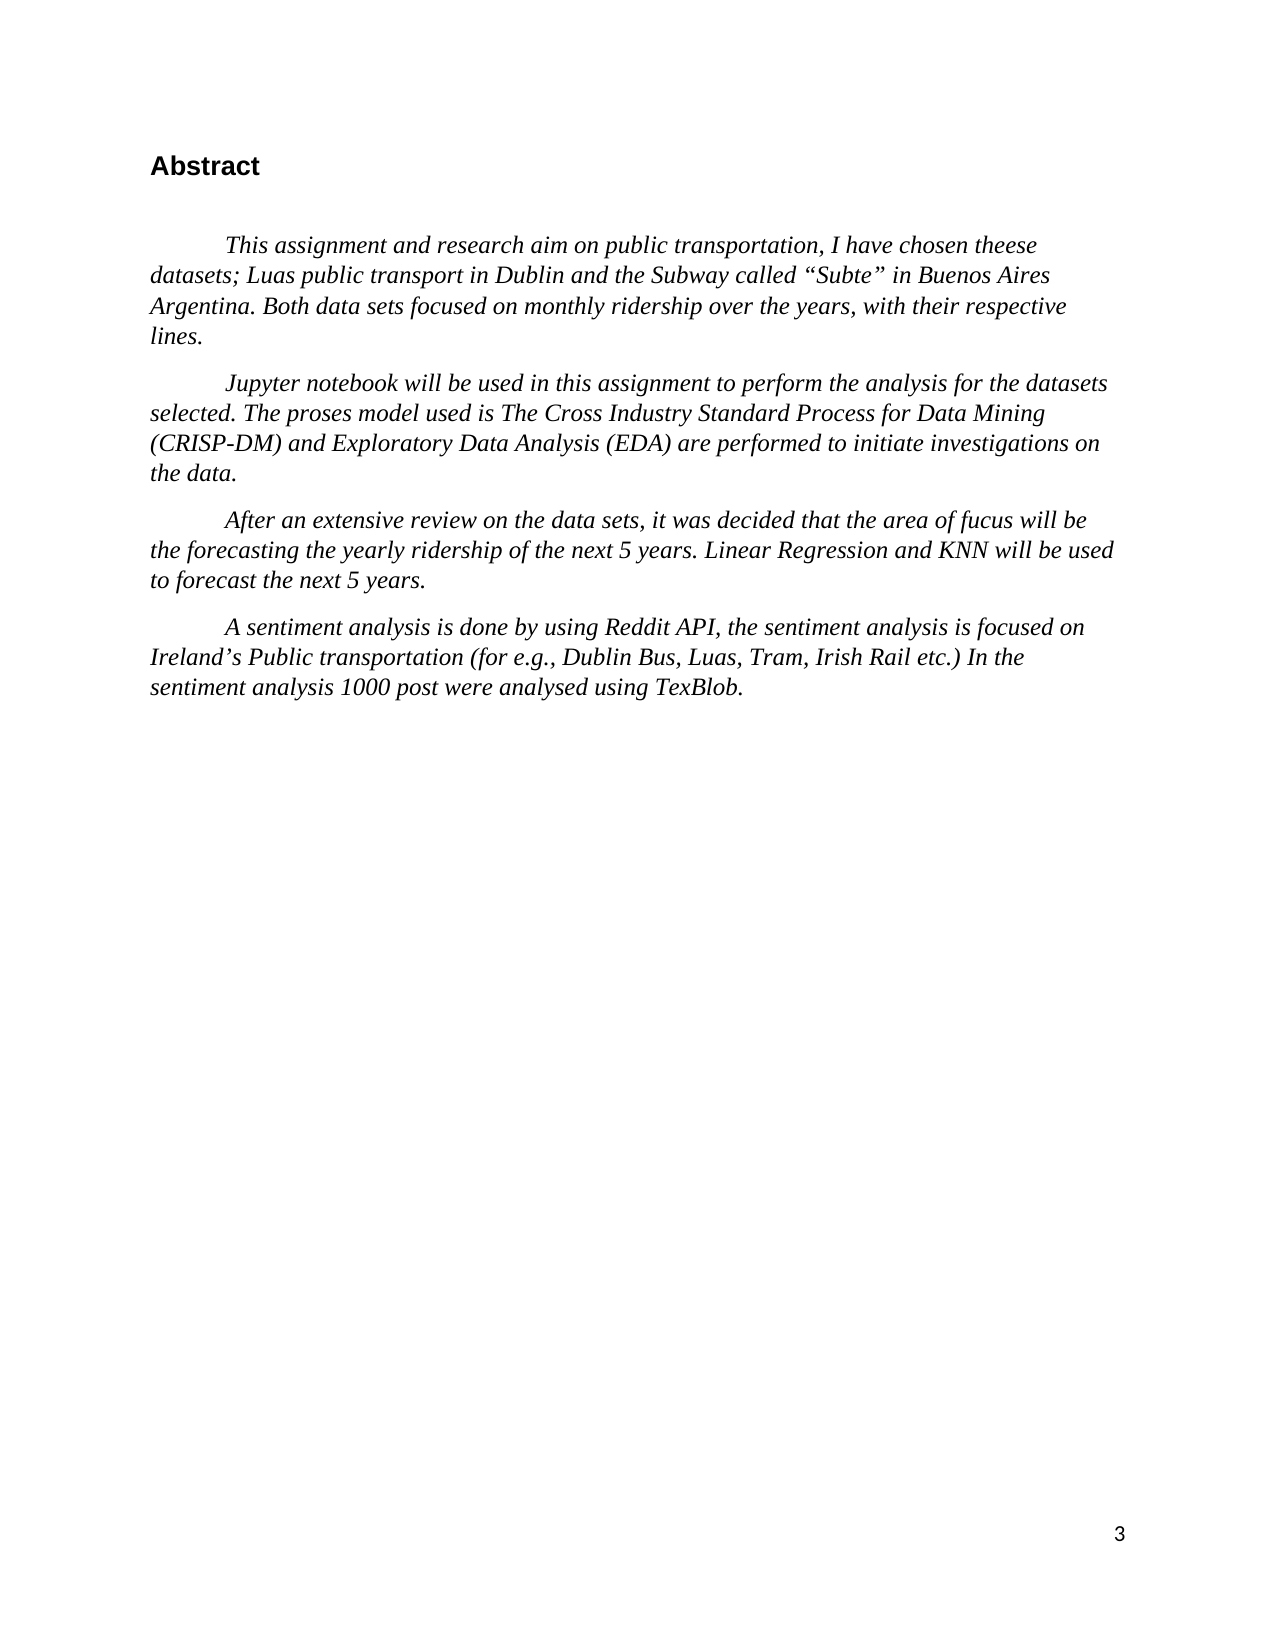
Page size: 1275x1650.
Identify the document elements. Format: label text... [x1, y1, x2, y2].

text A sentiment analysis is done by using Reddit API, the sentiment analysis is focused on Ireland’s Public transportation (for e.g., Dublin Bus, Luas, Tram, Irish Rail etc.) In the sentiment analysis 1000 post were analysed using TexBlob. [150, 612, 1125, 701]
subtitle Abstract [150, 150, 1125, 181]
text Jupyter notebook will be used in this assignment to perform the analysis for the datasets selected. The proses model used is The Cross Industry Standard Process for Data Mining (CRISP-DM) and Exploratory Data Analysis (EDA) are performed to initiate investigations on the data. [150, 368, 1125, 487]
text This assignment and research aim on public transportation, I have chosen theese datasets; Luas public transport in Dublin and the Subway called “Subte” in Buenos Aires Argentina. Both data sets focused on monthly ridership over the years, with their respective lines. [150, 231, 1125, 349]
text After an extensive review on the data sets, it was decided that the area of fucus will be the forecasting the yearly ridership of the next 5 years. Linear Regression and KNN will be used to forecast the next 5 years. [150, 505, 1125, 594]
